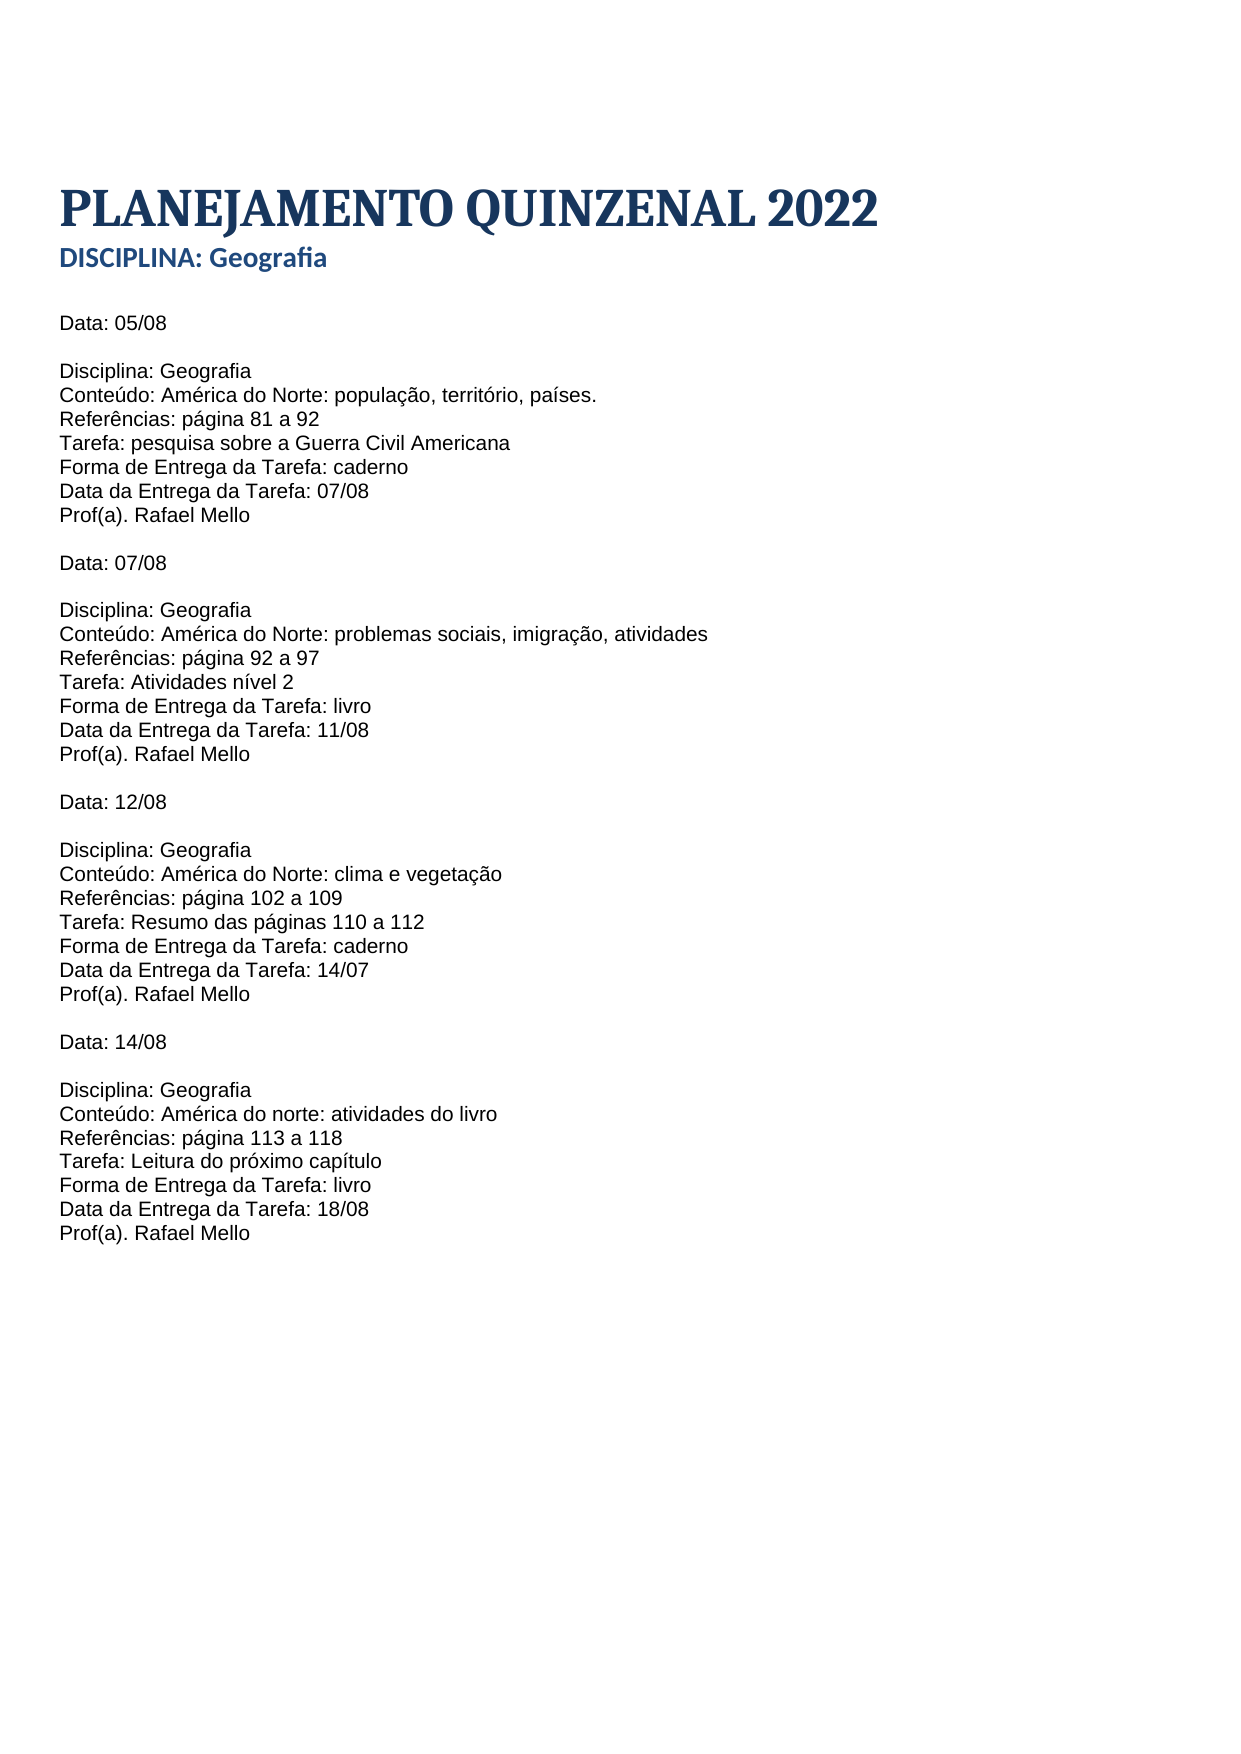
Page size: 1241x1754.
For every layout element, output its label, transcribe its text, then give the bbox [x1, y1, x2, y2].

text Data: 07/08 [59, 550, 1122, 574]
text Data: 05/08 [59, 311, 1122, 335]
subtitle PLANEJAMENTO QUINZENAL 2022 [59, 177, 1122, 239]
text Data: 12/08 [59, 790, 1122, 814]
text Disciplina: Geografia Conteúdo: América do Norte: clima e vegetação Referências: página 102 a 109 Tarefa: Resumo das páginas 110 a 112 Forma de Entrega da Tarefa: caderno Data da Entrega da Tarefa: 14/07 Prof(a). Rafael Mello [59, 814, 1122, 1006]
text Disciplina: Geografia Conteúdo: América do Norte: população, território, países. Referências: página 81 a 92 Tarefa: pesquisa sobre a Guerra Civil Americana Forma de Entrega da Tarefa: caderno Data da Entrega da Tarefa: 07/08 Prof(a). Rafael Mello [59, 335, 1122, 526]
text Disciplina: Geografia Conteúdo: América do Norte: problemas sociais, imigração, atividades Referências: página 92 a 97 Tarefa: Atividades nível 2 Forma de Entrega da Tarefa: livro Data da Entrega da Tarefa: 11/08 Prof(a). Rafael Mello [59, 574, 1122, 766]
text Data: 14/08 [59, 1029, 1122, 1053]
text DISCIPLINA: Geografia [59, 239, 1122, 275]
text Disciplina: Geografia Conteúdo: América do norte: atividades do livro Referências: página 113 a 118 Tarefa: Leitura do próximo capítulo Forma de Entrega da Tarefa: livro Data da Entrega da Tarefa: 18/08 Prof(a). Rafael Mello [59, 1053, 1122, 1245]
